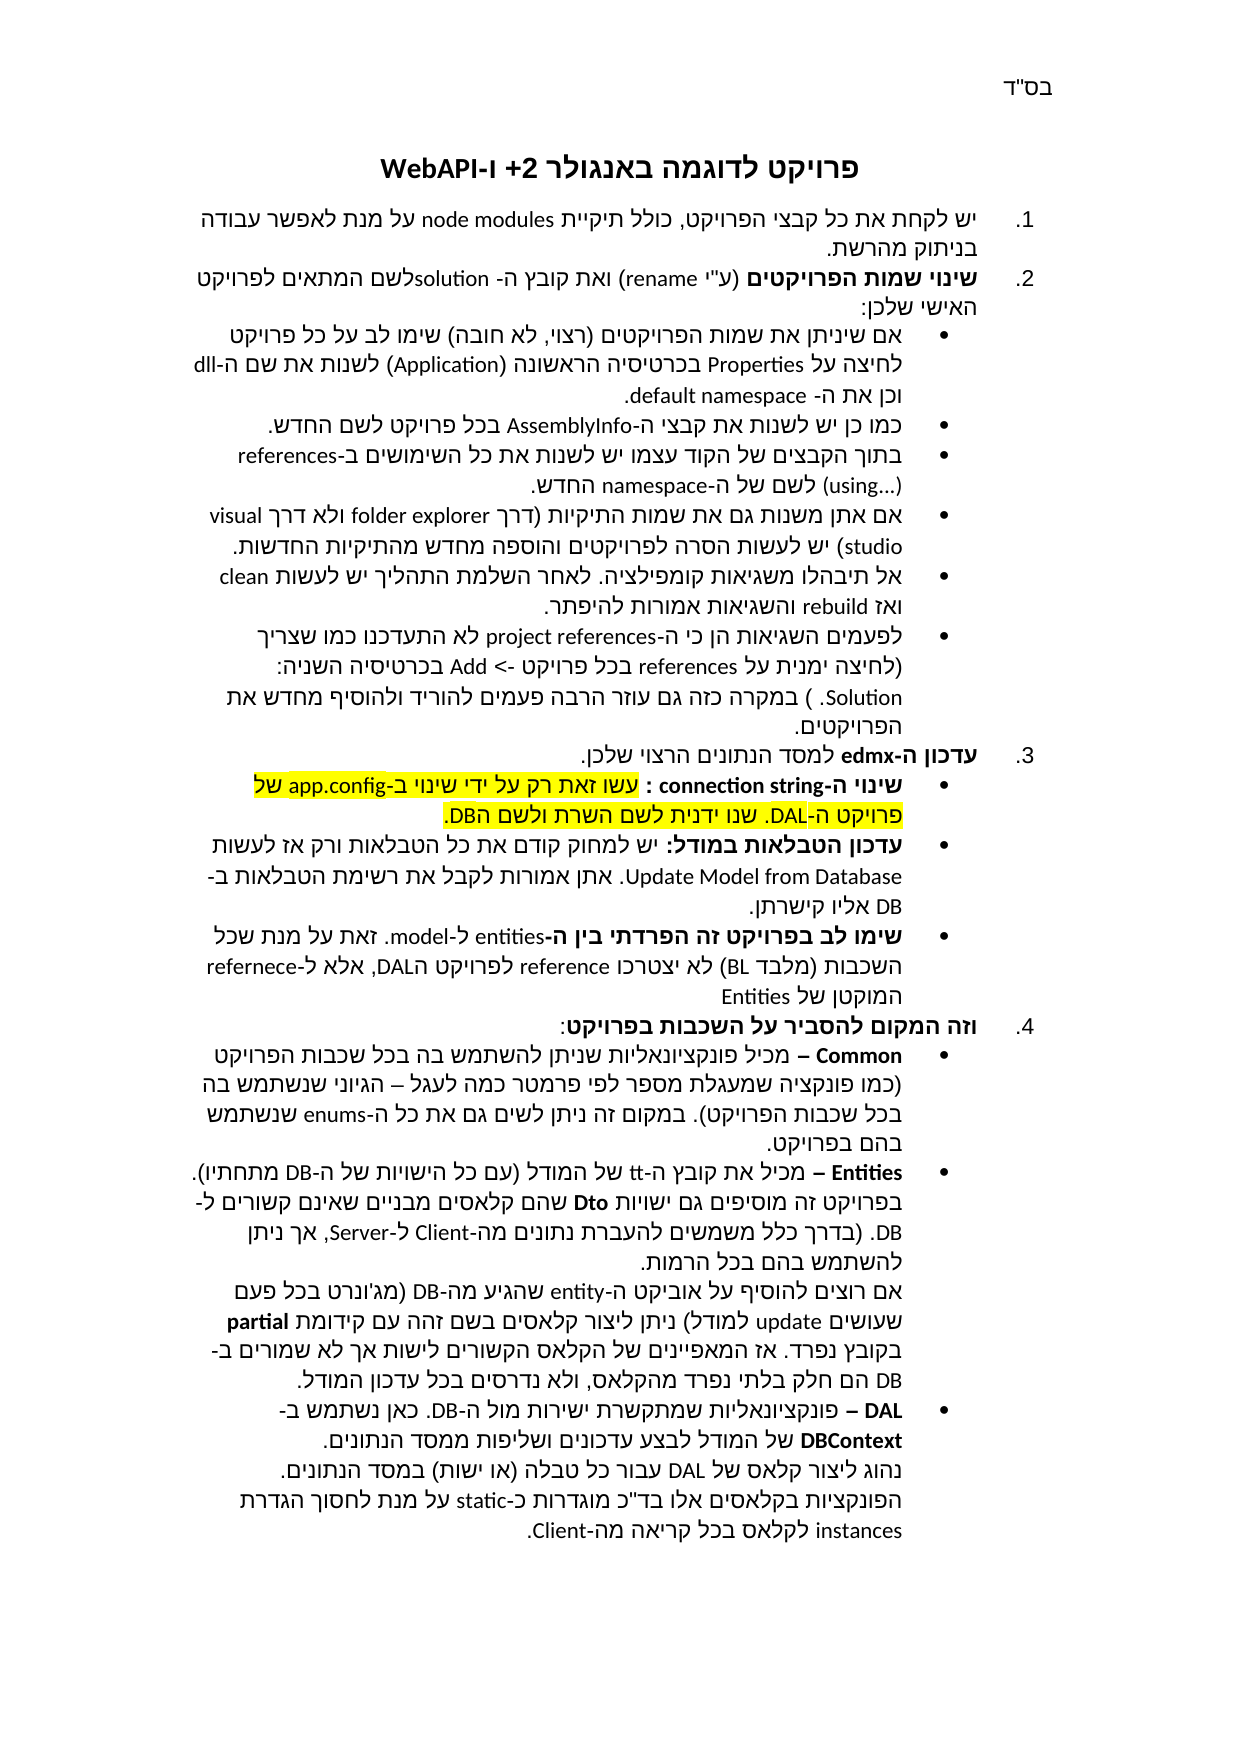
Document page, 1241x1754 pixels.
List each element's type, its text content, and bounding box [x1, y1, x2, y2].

list וזה המקום להסביר על השכבות בפרויקט: [187, 1013, 1015, 1039]
text פרויקט לדוגמה באנגולר 2+ ו-WebAPI [187, 150, 1053, 186]
list DAL – פונקציונאליות שמתקשרת ישירות מול ה-DB. כאן נשתמש ב-DBContext של המודל לבצע עדכונים ושליפות ממסד הנתונים. נהוג ליצור קלאס של DAL עבור כל טבלה (או ישות) במסד הנתונים. הפונקציות בקלאסים אלו בד"כ מוגדרות כ-static על מנת לחסוך הגדרת instances לקלאס בכל קריאה מה-Client. [187, 1396, 940, 1545]
list עדכון ה-edmx למסד הנתונים הרצוי שלכן. [187, 741, 1015, 769]
list שימו לב בפרויקט זה הפרדתי בין ה-entities ל-model. זאת על מנת שכל השכבות (מלבד BL) לא יצטרכו reference לפרויקט הDAL, אלא ל-refernece המוקטן של Entities [187, 922, 940, 1011]
list יש לקחת את כל קבצי הפרויקט, כולל תיקיית node modules על מנת לאפשר עבודה בניתוק מהרשת. [187, 205, 1015, 262]
list לפעמים השגיאות הן כי ה-project references לא התעדכנו כמו שצריך (לחיצה ימנית על references בכל פרויקט -> Add בכרטיסיה השניה: Solution. ) במקרה כזה גם עוזר הרבה פעמים להוריד ולהוסיף מחדש את הפרויקטים. [187, 622, 940, 739]
list אם שיניתן את שמות הפרויקטים (רצוי, לא חובה) שימו לב על כל פרויקט לחיצה על Properties בכרטיסיה הראשונה (Application) לשנות את שם ה-dll וכן את ה- default namespace. [187, 322, 940, 409]
list שינוי שמות הפרויקטים (ע"י rename) ואת קובץ ה- solutionלשם המתאים לפרויקט האישי שלכן: [187, 264, 1015, 320]
list שינוי ה-connection string : עשו זאת רק על ידי שינוי ב-app.config של פרויקט ה-DAL. שנו ידנית לשם השרת ולשם הDB. [187, 771, 940, 829]
list Entities – מכיל את קובץ ה-tt של המודל (עם כל הישויות של ה-DB מתחתיו). בפרויקט זה מוסיפים גם ישויות Dto שהם קלאסים מבניים שאינם קשורים ל-DB. (בדרך כלל משמשים להעברת נתונים מה-Client ל-Server, אך ניתן להשתמש בהם בכל הרמות. אם רוצים להוסיף על אוביקט ה-entity שהגיע מה-DB (מג'ונרט בכל פעם שעושים update למודל) ניתן ליצור קלאסים בשם זהה עם קידומת partial בקובץ נפרד. אז המאפיינים של הקלאס הקשורים לישות אך לא שמורים ב-DB הם חלק בלתי נפרד מהקלאס, ולא נדרסים בכל עדכון המודל. [187, 1158, 940, 1394]
list אל תיבהלו משגיאות קומפילציה. לאחר השלמת התהליך יש לעשות clean ואז rebuild והשגיאות אמורות להיפתר. [187, 562, 940, 620]
list בתוך הקבצים של הקוד עצמו יש לשנות את כל השימושים ב-references (using...) לשם של ה-namespace החדש. [187, 441, 940, 499]
list אם אתן משנות גם את שמות התיקיות (דרך folder explorer ולא דרך visual studio) יש לעשות הסרה לפרויקטים והוספה מחדש מהתיקיות החדשות. [187, 502, 940, 560]
list כמו כן יש לשנות את קבצי ה-AssemblyInfo בכל פרויקט לשם החדש. [187, 411, 940, 439]
list עדכון הטבלאות במודל: יש למחוק קודם את כל הטבלאות ורק אז לעשות Update Model from Database. אתן אמורות לקבל את רשימת הטבלאות ב-DB אליו קישרתן. [187, 832, 940, 920]
list Common – מכיל פונקציונאליות שניתן להשתמש בה בכל שכבות הפרויקט (כמו פונקציה שמעגלת מספר לפי פרמטר כמה לעגל – הגיוני שנשתמש בה בכל שכבות הפרויקט). במקום זה ניתן לשים גם את כל ה-enums שנשתמש בהם בפרויקט. [187, 1041, 940, 1156]
